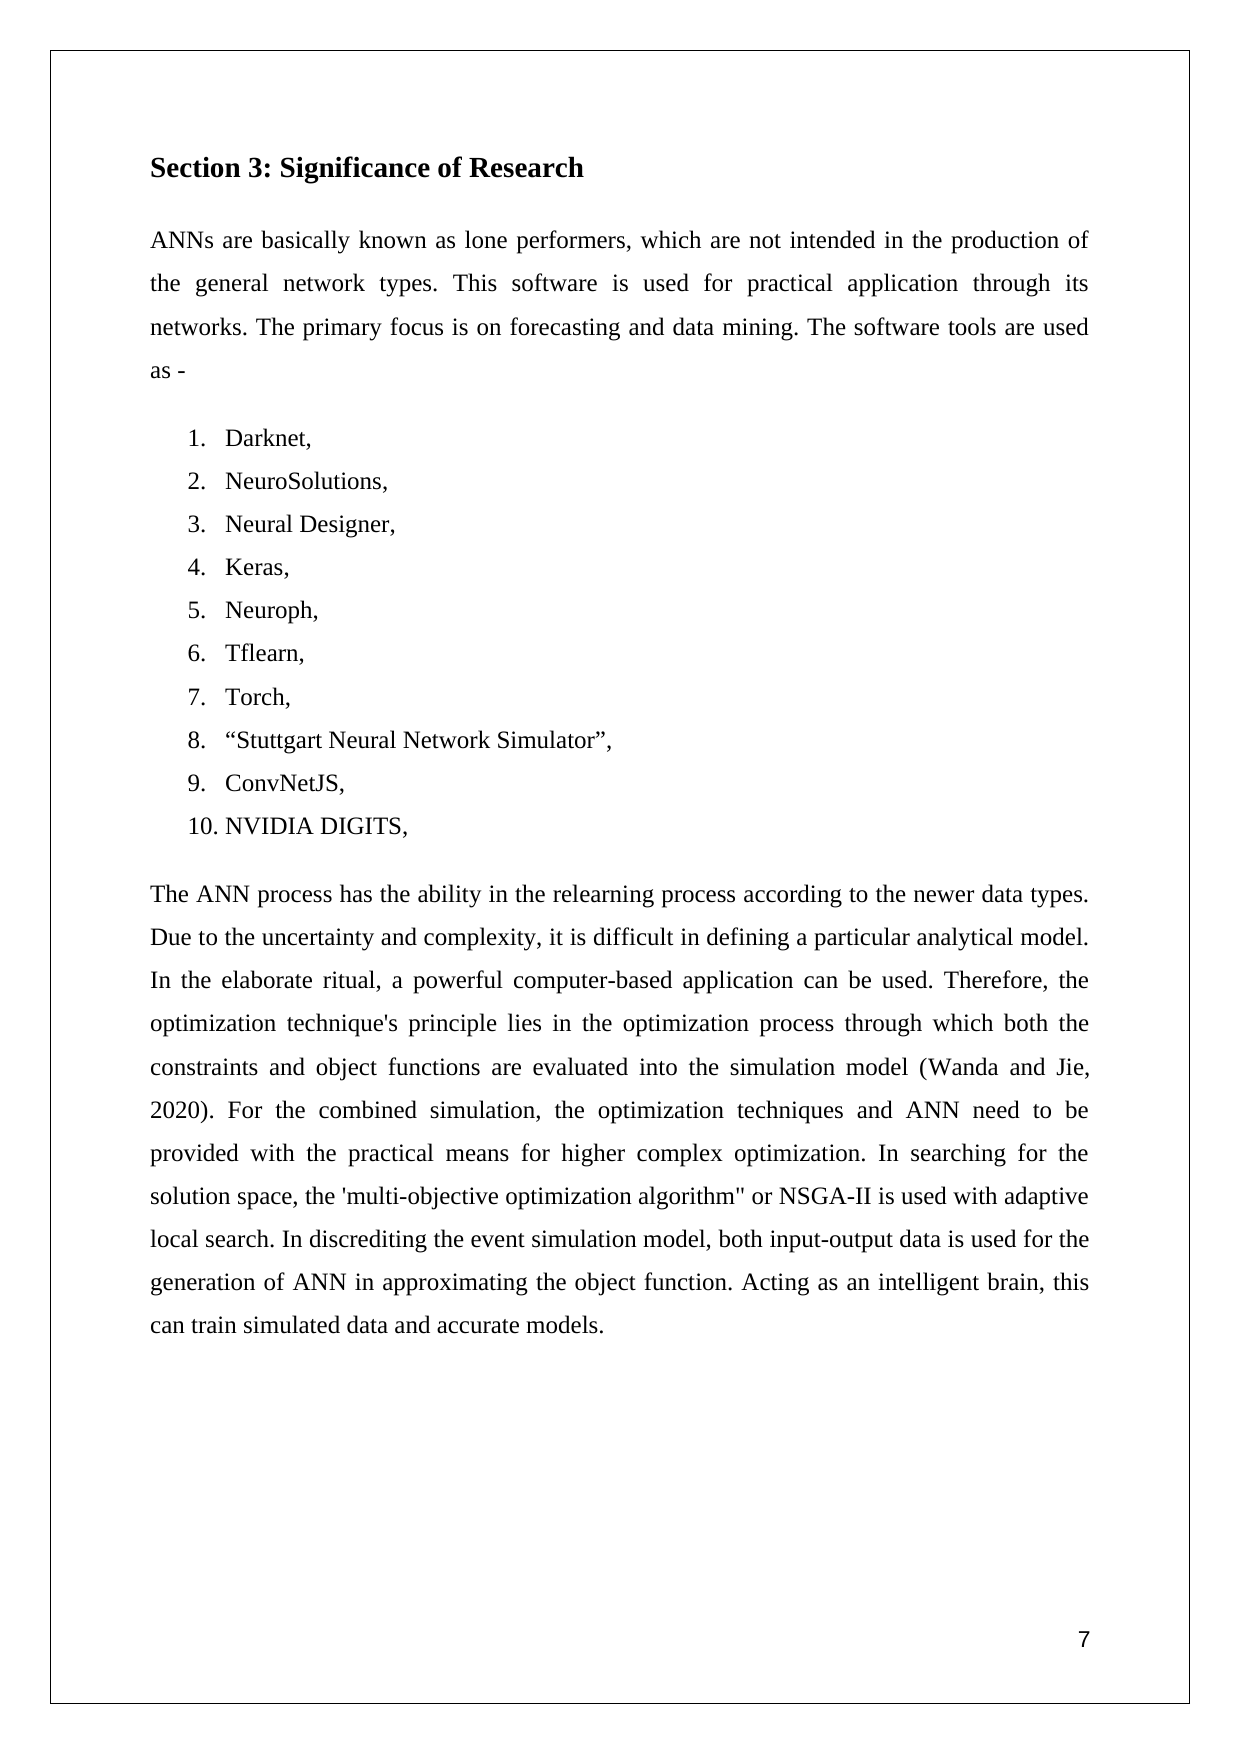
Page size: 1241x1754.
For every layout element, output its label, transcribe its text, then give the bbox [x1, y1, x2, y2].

list NVIDIA DIGITS, [187, 811, 1090, 840]
list Tflearn, [187, 638, 1090, 667]
subtitle Section 3: Significance of Research [150, 150, 1090, 183]
list Neural Designer, [187, 509, 1090, 538]
list Torch, [187, 682, 1090, 710]
list “Stuttgart Neural Network Simulator”, [187, 725, 1090, 753]
list Darknet, [187, 423, 1090, 452]
list NeuroSolutions, [187, 466, 1090, 495]
text ANNs are basically known as lone performers, which are not intended in the production of the general network types. This software is used for practical application through its networks. The primary focus is on forecasting and data mining. The software tools are used as - [150, 225, 1090, 383]
list Keras, [187, 552, 1090, 581]
list ConvNetJS, [187, 768, 1090, 797]
list Neuroph, [187, 595, 1090, 624]
text The ANN process has the ability in the relearning process according to the newer data types. Due to the uncertainty and complexity, it is difficult in defining a particular analytical model. In the elaborate ritual, a powerful computer-based application can be used. Therefore, the optimization technique's principle lies in the optimization process through which both the constraints and object functions are evaluated into the simulation model (Wanda and Jie, 2020). For the combined simulation, the optimization techniques and ANN need to be provided with the practical means for higher complex optimization. In searching for the solution space, the 'multi-objective optimization algorithm" or NSGA-II is used with adaptive local search. In discrediting the event simulation model, both input-output data is used for the generation of ANN in approximating the object function. Acting as an intelligent brain, this can train simulated data and accurate models. [150, 879, 1090, 1339]
